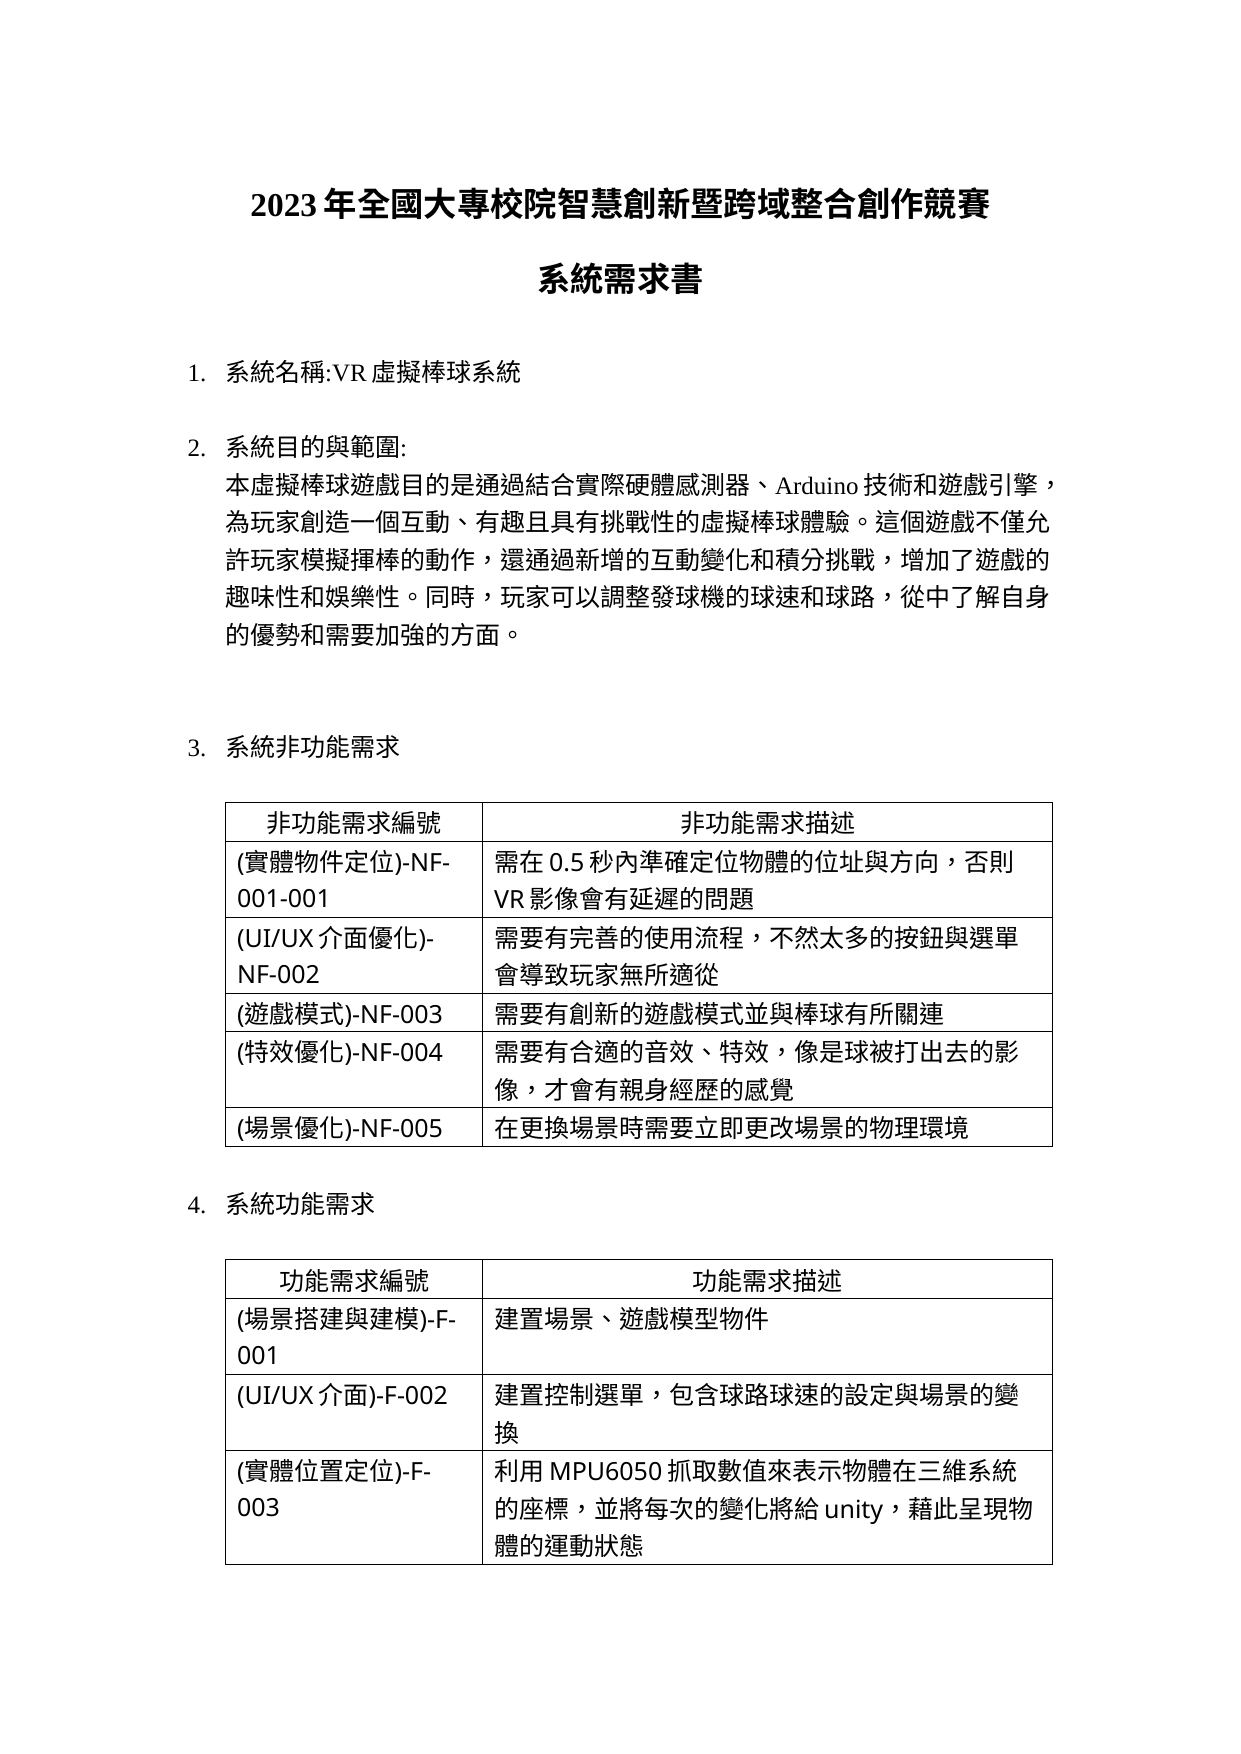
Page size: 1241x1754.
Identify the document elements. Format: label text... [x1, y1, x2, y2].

table_cell 需要有創新的遊戲模式並與棒球有所關連 [483, 994, 1052, 1031]
table_cell 需要有完善的使用流程，不然太多的按鈕與選單會導致玩家無所適從 [483, 918, 1052, 993]
text 2023年全國大專校院智慧創新暨跨域整合創作競賽 [187, 164, 1053, 239]
list 系統目的與範圍: 本虛擬棒球遊戲目的是通過結合實際硬體感測器、Arduino技術和遊戲引擎，為玩家創造一個互動、有趣且具有挑戰性的虛擬棒球體驗。這個遊戲不僅允許玩家模擬揮棒的動作，還通過新增的互動變化和積分挑戰，增加了遊戲的趣味性和娛樂性。同時，玩家可以調整發球機的球速和球路，從中了解自身的優勢和需要加強的方面。 [187, 427, 1053, 652]
table_cell 建置控制選單，包含球路球速的設定與場景的變換 [483, 1375, 1052, 1450]
table_cell (遊戲模式)-NF-003 [226, 994, 482, 1031]
table_cell 需要有合適的音效、特效，像是球被打出去的影像，才會有親身經歷的感覺 [483, 1032, 1052, 1107]
table_cell (UI/UX介面)-F-002 [226, 1375, 482, 1450]
table_cell (實體位置定位)-F-003 [226, 1451, 482, 1563]
table_cell 建置場景、遊戲模型物件 [483, 1299, 1052, 1374]
table_header 非功能需求編號 [226, 803, 482, 841]
table_cell (特效優化)-NF-004 [226, 1032, 482, 1107]
table_cell (場景優化)-NF-005 [226, 1108, 482, 1146]
text 系統需求書 [187, 239, 1053, 314]
table_cell 需在0.5秒內準確定位物體的位址與方向，否則VR影像會有延遲的問題 [483, 842, 1052, 917]
table_cell (UI/UX介面優化)-NF-002 [226, 918, 482, 993]
table_cell 在更換場景時需要立即更改場景的物理環境 [483, 1108, 1052, 1146]
table_header 非功能需求描述 [483, 803, 1052, 841]
list 系統非功能需求 [187, 727, 1053, 764]
table_header 功能需求編號 [226, 1260, 482, 1298]
table_cell (場景搭建與建模)-F-001 [226, 1299, 482, 1374]
table_header 功能需求描述 [483, 1260, 1052, 1298]
list 系統名稱:VR虛擬棒球系統 [187, 352, 1053, 389]
table_cell (實體物件定位)-NF-001-001 [226, 842, 482, 917]
list 系統功能需求 [187, 1184, 1053, 1222]
table_cell 利用MPU6050抓取數值來表示物體在三維系統的座標，並將每次的變化將給unity，藉此呈現物體的運動狀態 [483, 1451, 1052, 1563]
